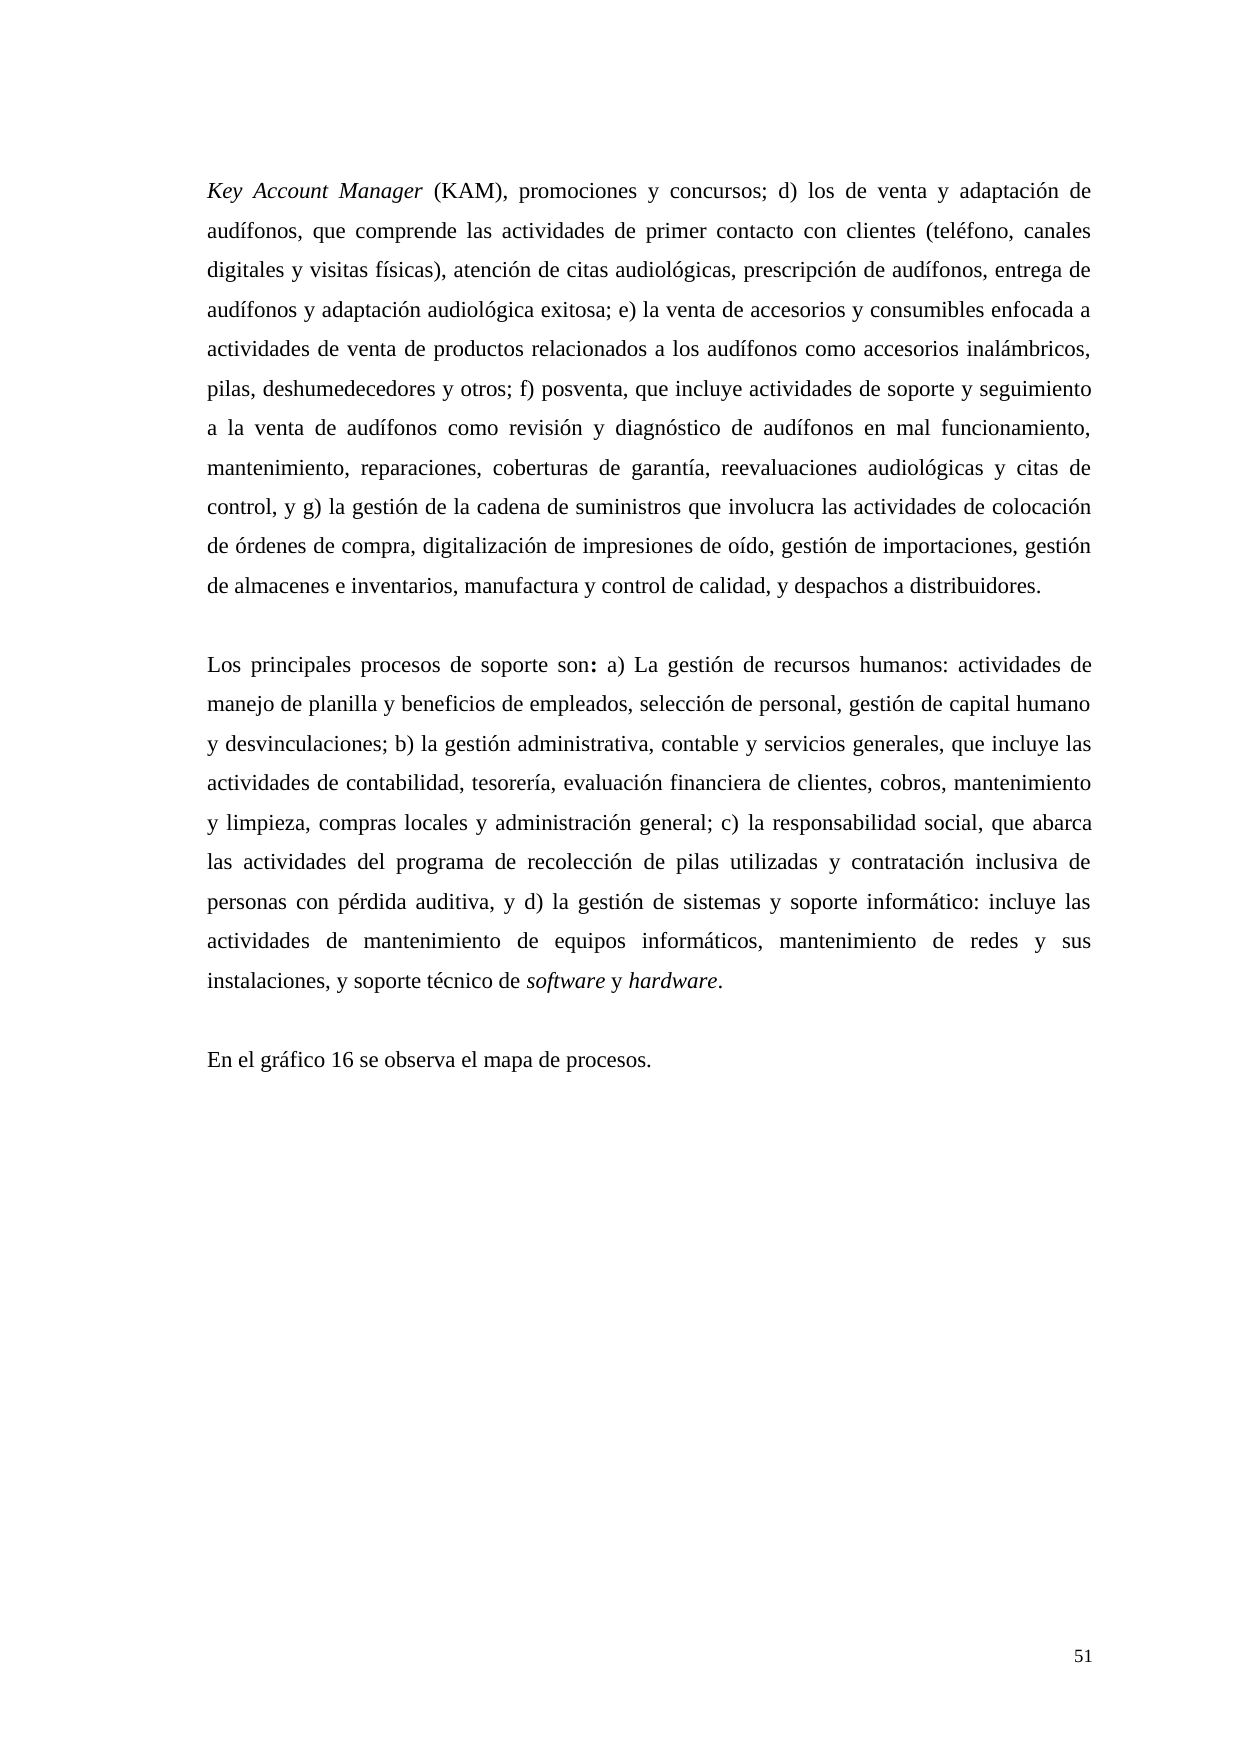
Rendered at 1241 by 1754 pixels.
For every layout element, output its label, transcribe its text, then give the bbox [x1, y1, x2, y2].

text En el gráfico 16 se observa el mapa de procesos. [207, 1046, 1092, 1072]
text Los principales procesos de soporte son: a) La gestión de recursos humanos: actividades de manejo de planilla y beneficios de empleados, selección de personal, gestión de capital humano y desvinculaciones; b) la gestión administrativa, contable y servicios generales, que incluye las actividades de contabilidad, tesorería, evaluación financiera de clientes, cobros, mantenimiento y limpieza, compras locales y administración general; c) la responsabilidad social, que abarca las actividades del programa de recolección de pilas utilizadas y contratación inclusiva de personas con pérdida auditiva, y d) la gestión de sistemas y soporte informático: incluye las actividades de mantenimiento de equipos informáticos, mantenimiento de redes y sus instalaciones, y soporte técnico de software y hardware. [207, 651, 1092, 993]
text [207, 177, 1092, 598]
